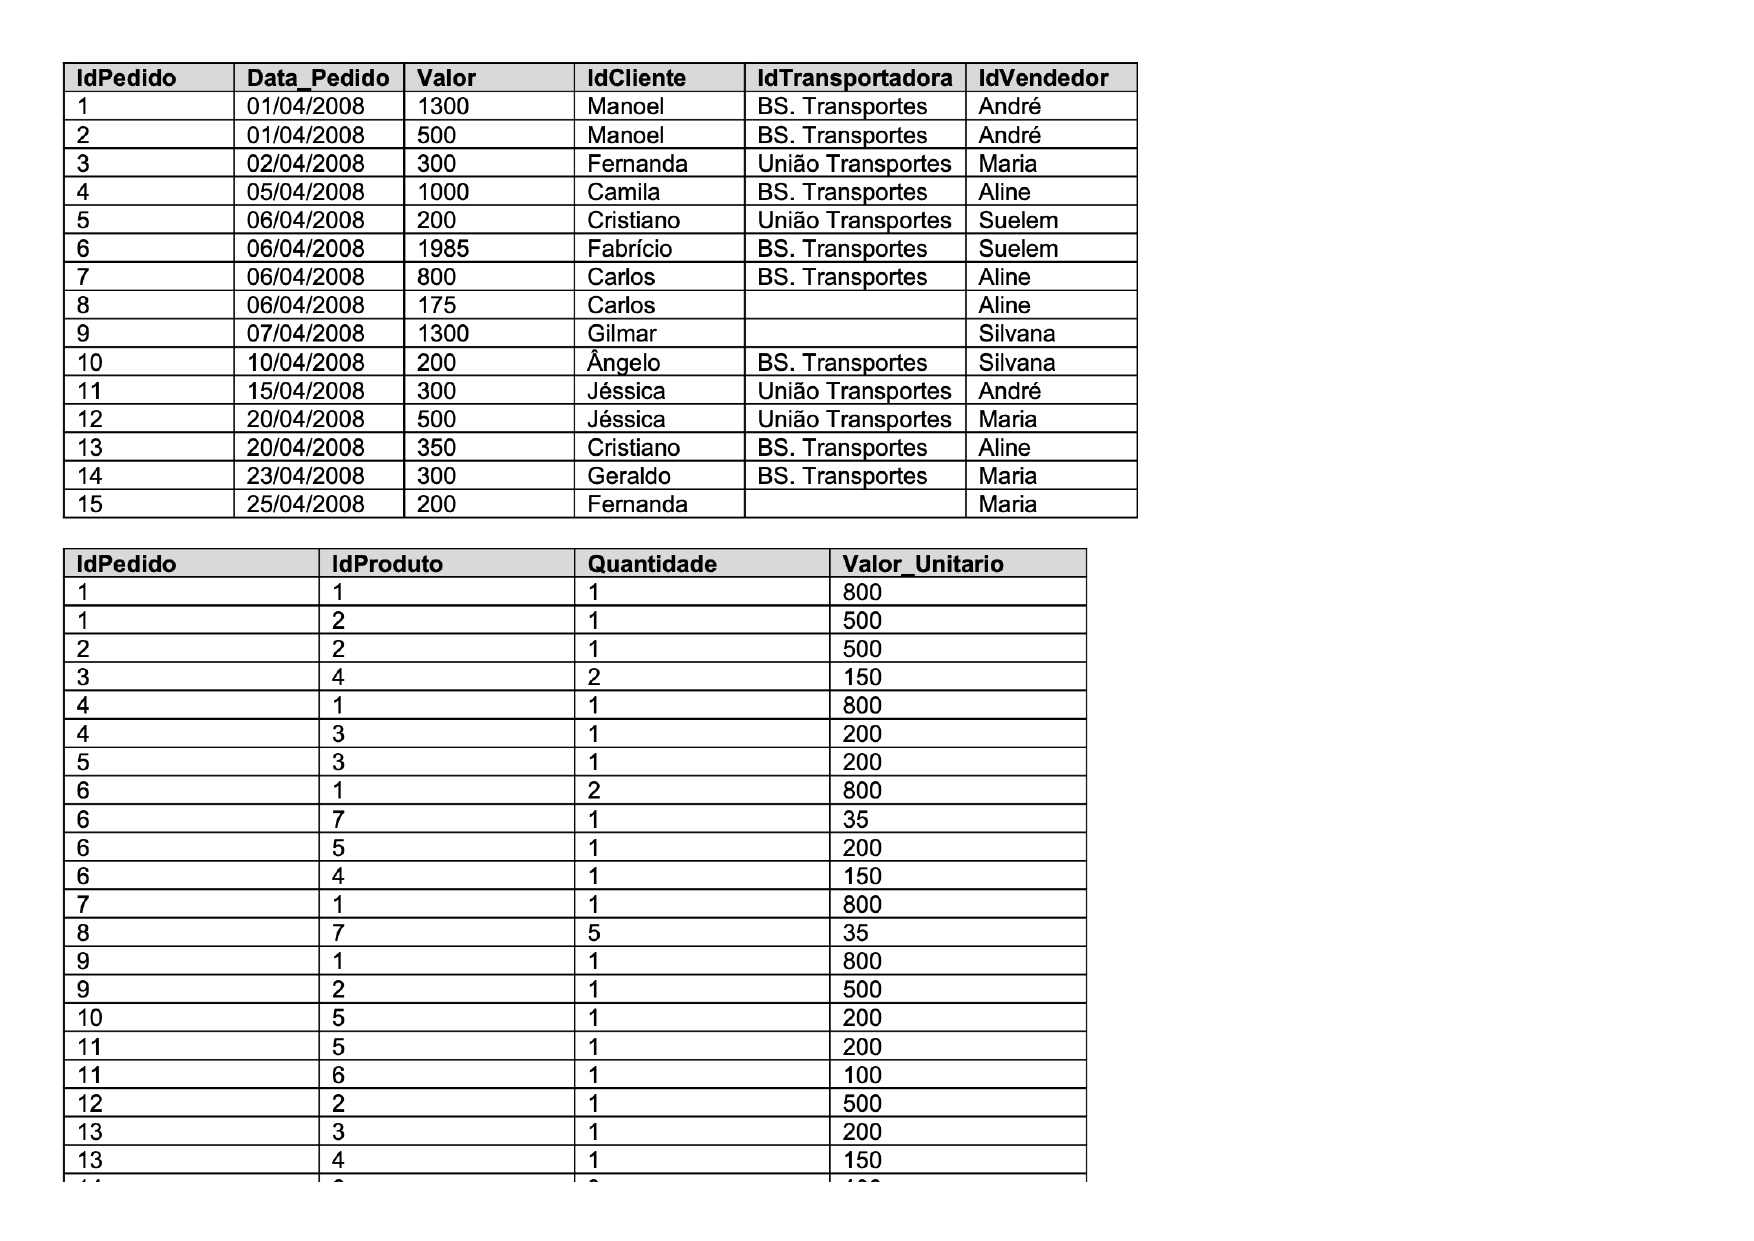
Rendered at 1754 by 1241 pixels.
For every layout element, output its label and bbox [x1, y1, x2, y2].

picture [59, 59, 1167, 1182]
